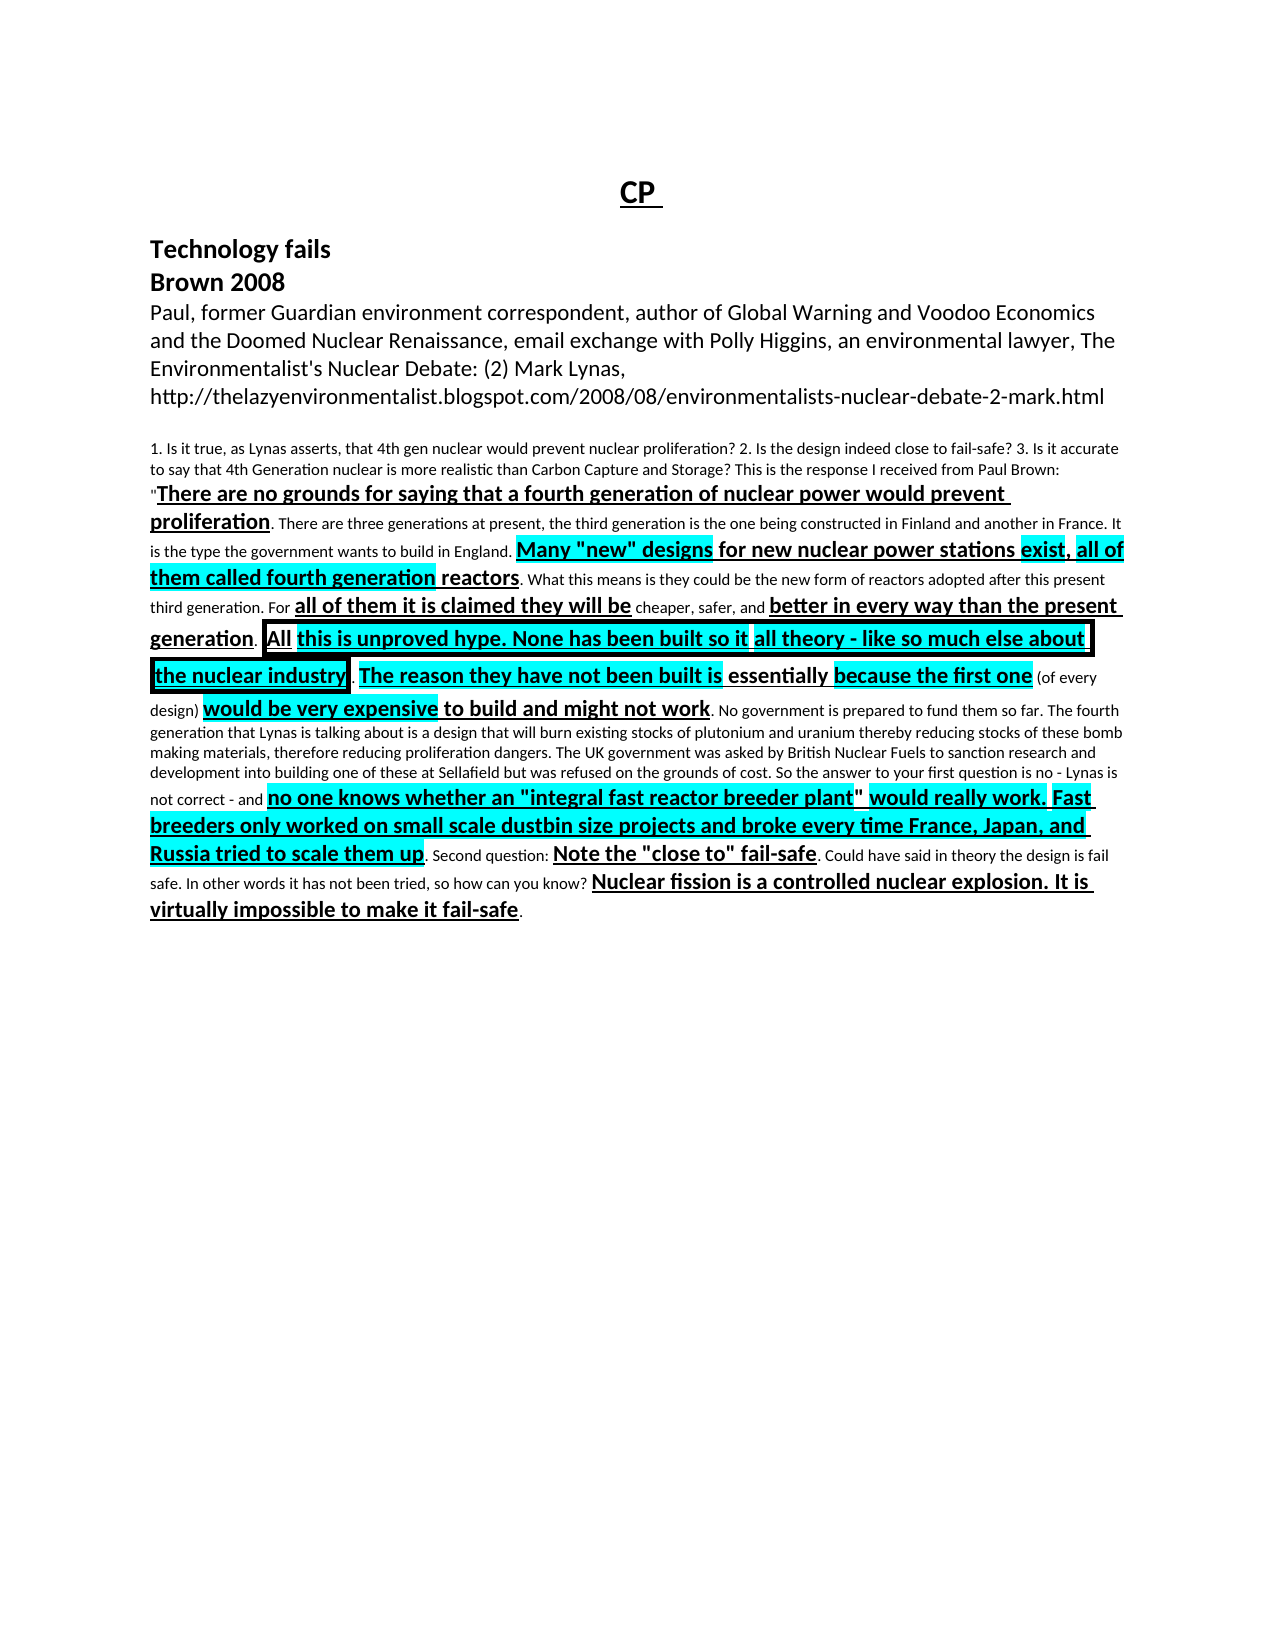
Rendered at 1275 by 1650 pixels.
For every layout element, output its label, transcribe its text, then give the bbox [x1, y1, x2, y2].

subtitle Technology fails [150, 232, 1125, 265]
subtitle CP [150, 171, 1125, 212]
text Paul, former Guardian environment correspondent, author of Global Warning and Voodoo Economics and the Doomed Nuclear Renaissance, email exchange with Polly Higgins, an environmental lawyer, The Environmentalist's Nuclear Debate: (2) Mark Lynas, http://thelazyenvironmentalist.blogspot.com/2008/08/environmentalists-nuclear-debate-2-mark.html [150, 298, 1125, 411]
text Brown 2008 [150, 265, 1125, 298]
text 1. Is it true, as Lynas asserts, that 4th gen nuclear would prevent nuclear proliferation? 2. Is the design indeed close to fail-safe? 3. Is it accurate to say that 4th Generation nuclear is more realistic than Carbon Capture and Storage? This is the response I received from Paul Brown: "There are no grounds for saying that a fourth generation of nuclear power would prevent proliferation. There are three generations at present, the third generation is the one being constructed in Finland and another in France. It is the type the government wants to build in England. Many "new" designs for new nuclear power stations exist, all of them called fourth generation reactors. What this means is they could be the new form of reactors adopted after this present third generation. For all of them it is claimed they will be cheaper, safer, and better in every way than the present generation. All this is unproved hype. None has been built so it all theory - like so much else about the nuclear industry. The reason they have not been built is essentially because the first one (of every design) would be very expensive to build and might not work. No government is prepared to fund them so far. The fourth generation that Lynas is talking about is a design that will burn existing stocks of plutonium and uranium thereby reducing stocks of these bomb making materials, therefore reducing proliferation dangers. The UK government was asked by British Nuclear Fuels to sanction research and development into building one of these at Sellafield but was refused on the grounds of cost. So the answer to your first question is no - Lynas is not correct - and no one knows whether an "integral fast reactor breeder plant" would really work. Fast breeders only worked on small scale dustbin size projects and broke every time France, Japan, and Russia tried to scale them up. Second question: Note the "close to" fail-safe. Could have said in theory the design is fail safe. In other words it has not been tried, so how can you know? Nuclear fission is a controlled nuclear explosion. It is virtually impossible to make it fail-safe. [150, 438, 1125, 923]
